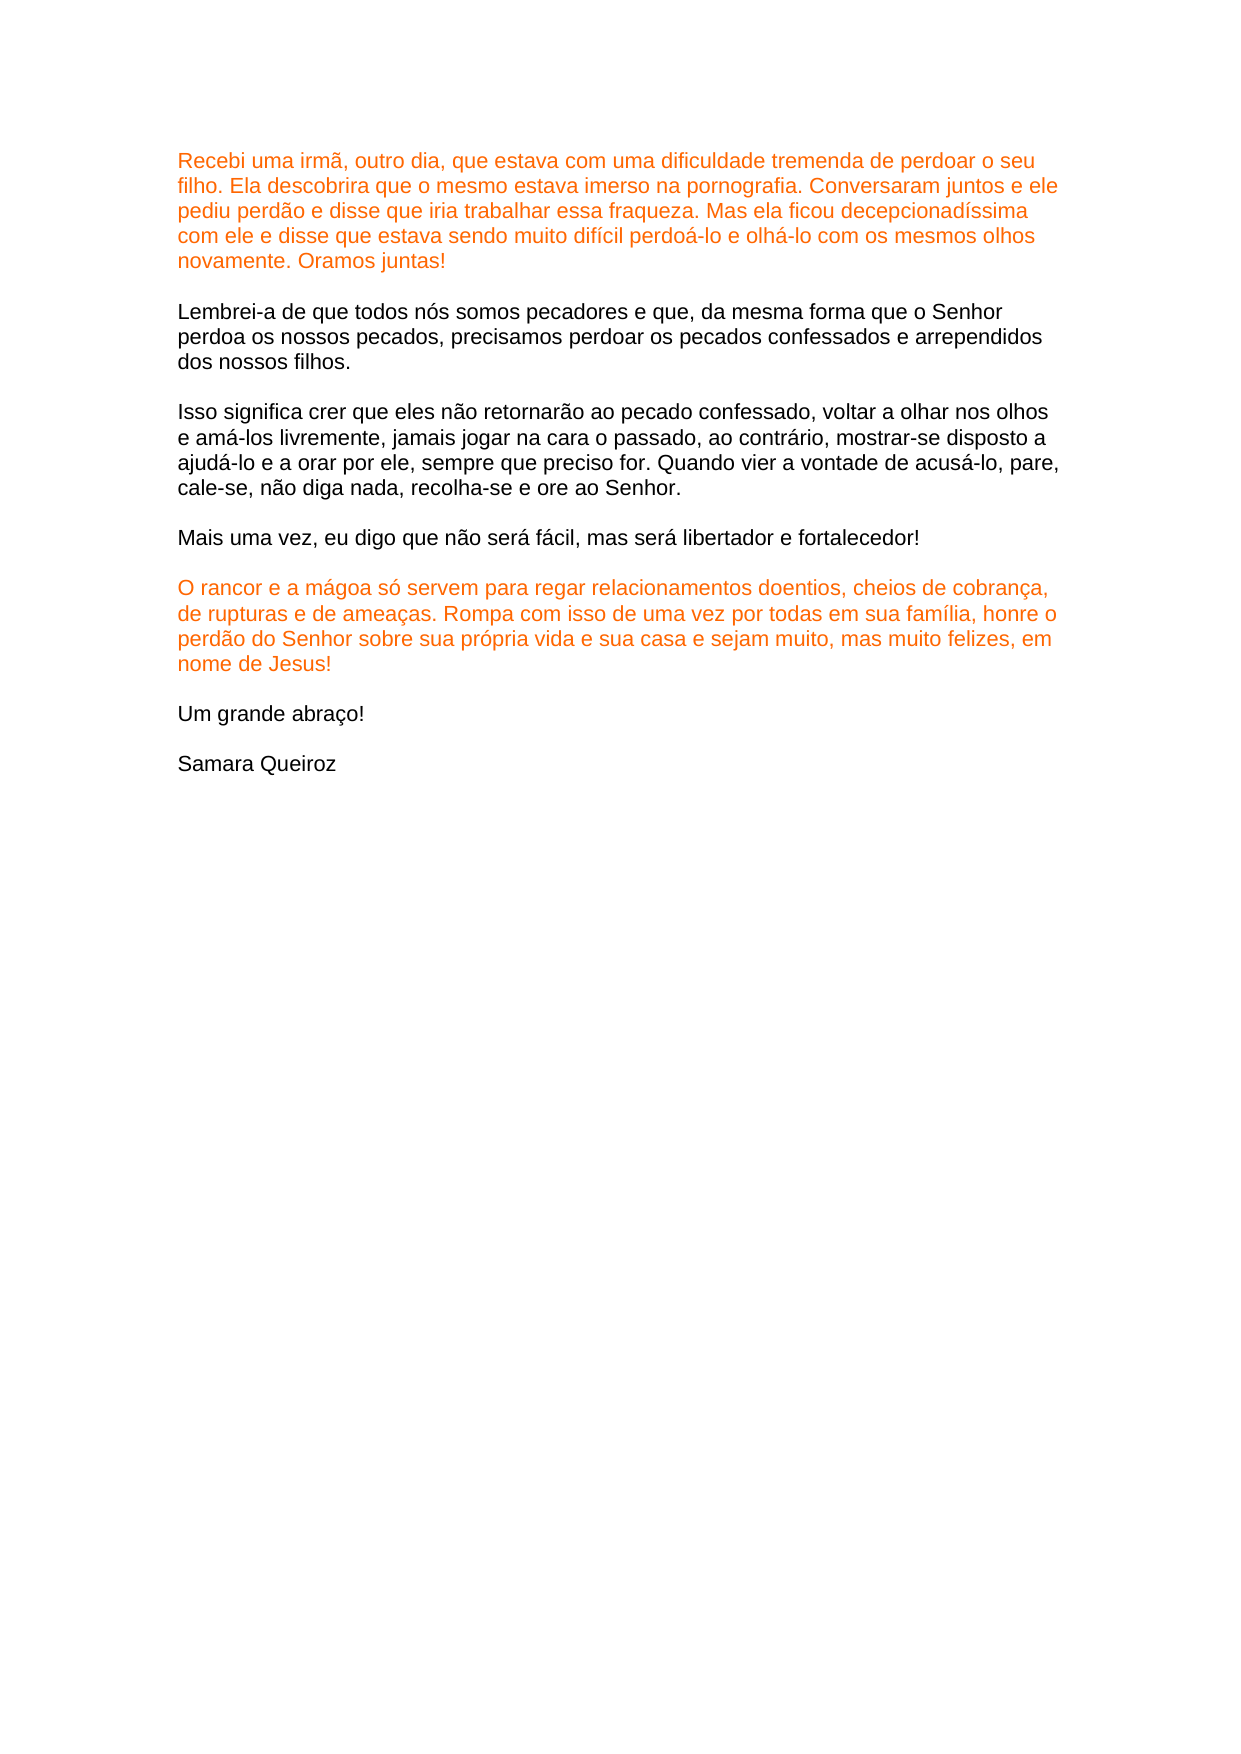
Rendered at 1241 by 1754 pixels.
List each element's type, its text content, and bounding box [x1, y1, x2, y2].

text Recebi uma irmã, outro dia, que estava com uma dificuldade tremenda de perdoar o seu filho. Ela descobrira que o mesmo estava imerso na pornografia. Conversaram juntos e ele pediu perdão e disse que iria trabalhar essa fraqueza. Mas ela ficou decepcionadíssima com ele e disse que estava sendo muito difícil perdoá-lo e olhá-lo com os mesmos olhos novamente. Oramos juntas! [177, 148, 1063, 274]
text Um grande abraço! [177, 701, 1063, 726]
text Samara Queiroz [177, 751, 1063, 777]
text Lembrei-a de que todos nós somos pecadores e que, da mesma forma que o Senhor perdoa os nossos pecados, precisamos perdoar os pecados confessados e arrependidos dos nossos filhos. [177, 299, 1063, 374]
text O rancor e a mágoa só servem para regar relacionamentos doentios, cheios de cobrança, de rupturas e de ameaças. Rompa com isso de uma vez por todas em sua família, honre o perdão do Senhor sobre sua própria vida e sua casa e sejam muito, mas muito felizes, em nome de Jesus! [177, 575, 1063, 676]
text Mais uma vez, eu digo que não será fácil, mas será libertador e fortalecedor! [177, 525, 1063, 550]
text Isso significa crer que eles não retornarão ao pecado confessado, voltar a olhar nos olhos e amá-los livremente, jamais jogar na cara o passado, ao contrário, mostrar-se disposto a ajudá-lo e a orar por ele, sempre que preciso for. Quando vier a vontade de acusá-lo, pare, cale-se, não diga nada, recolha-se e ore ao Senhor. [177, 399, 1063, 500]
